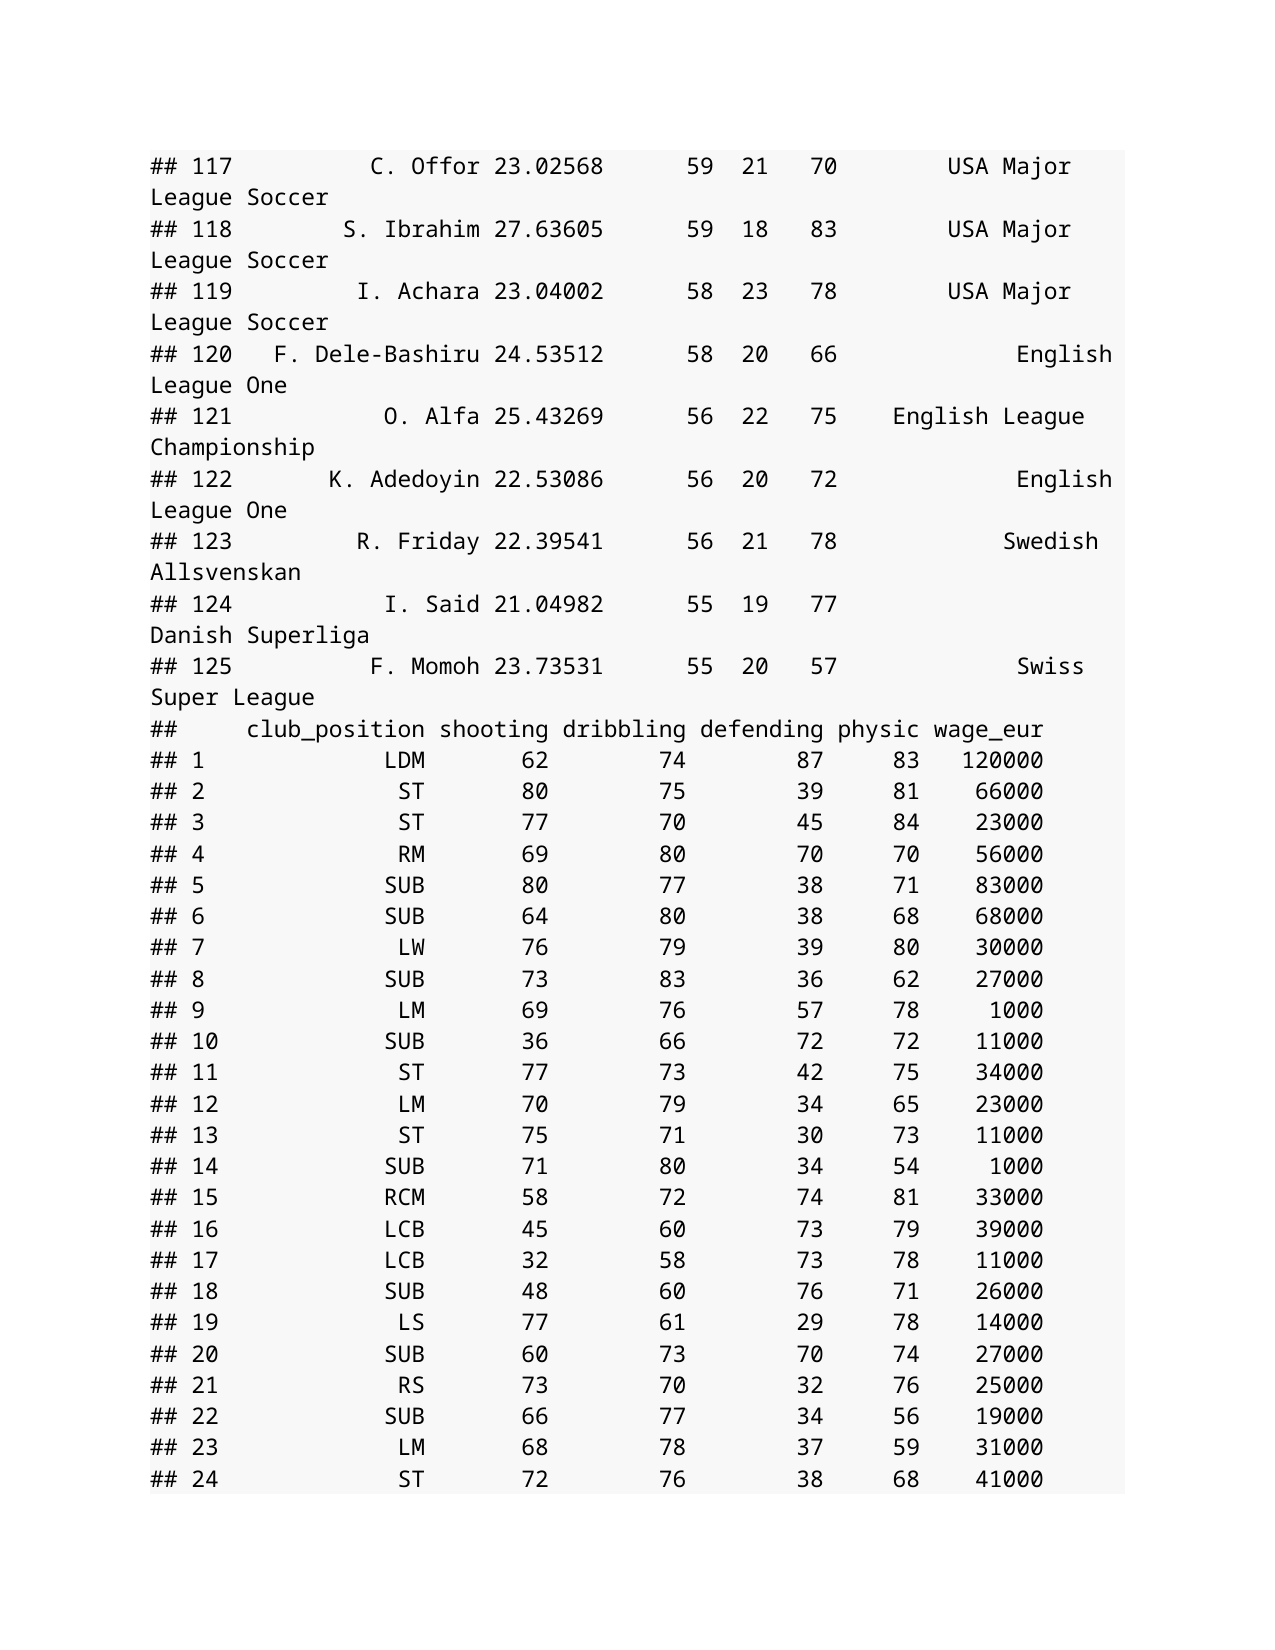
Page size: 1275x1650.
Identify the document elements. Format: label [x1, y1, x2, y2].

text [150, 150, 1125, 1494]
